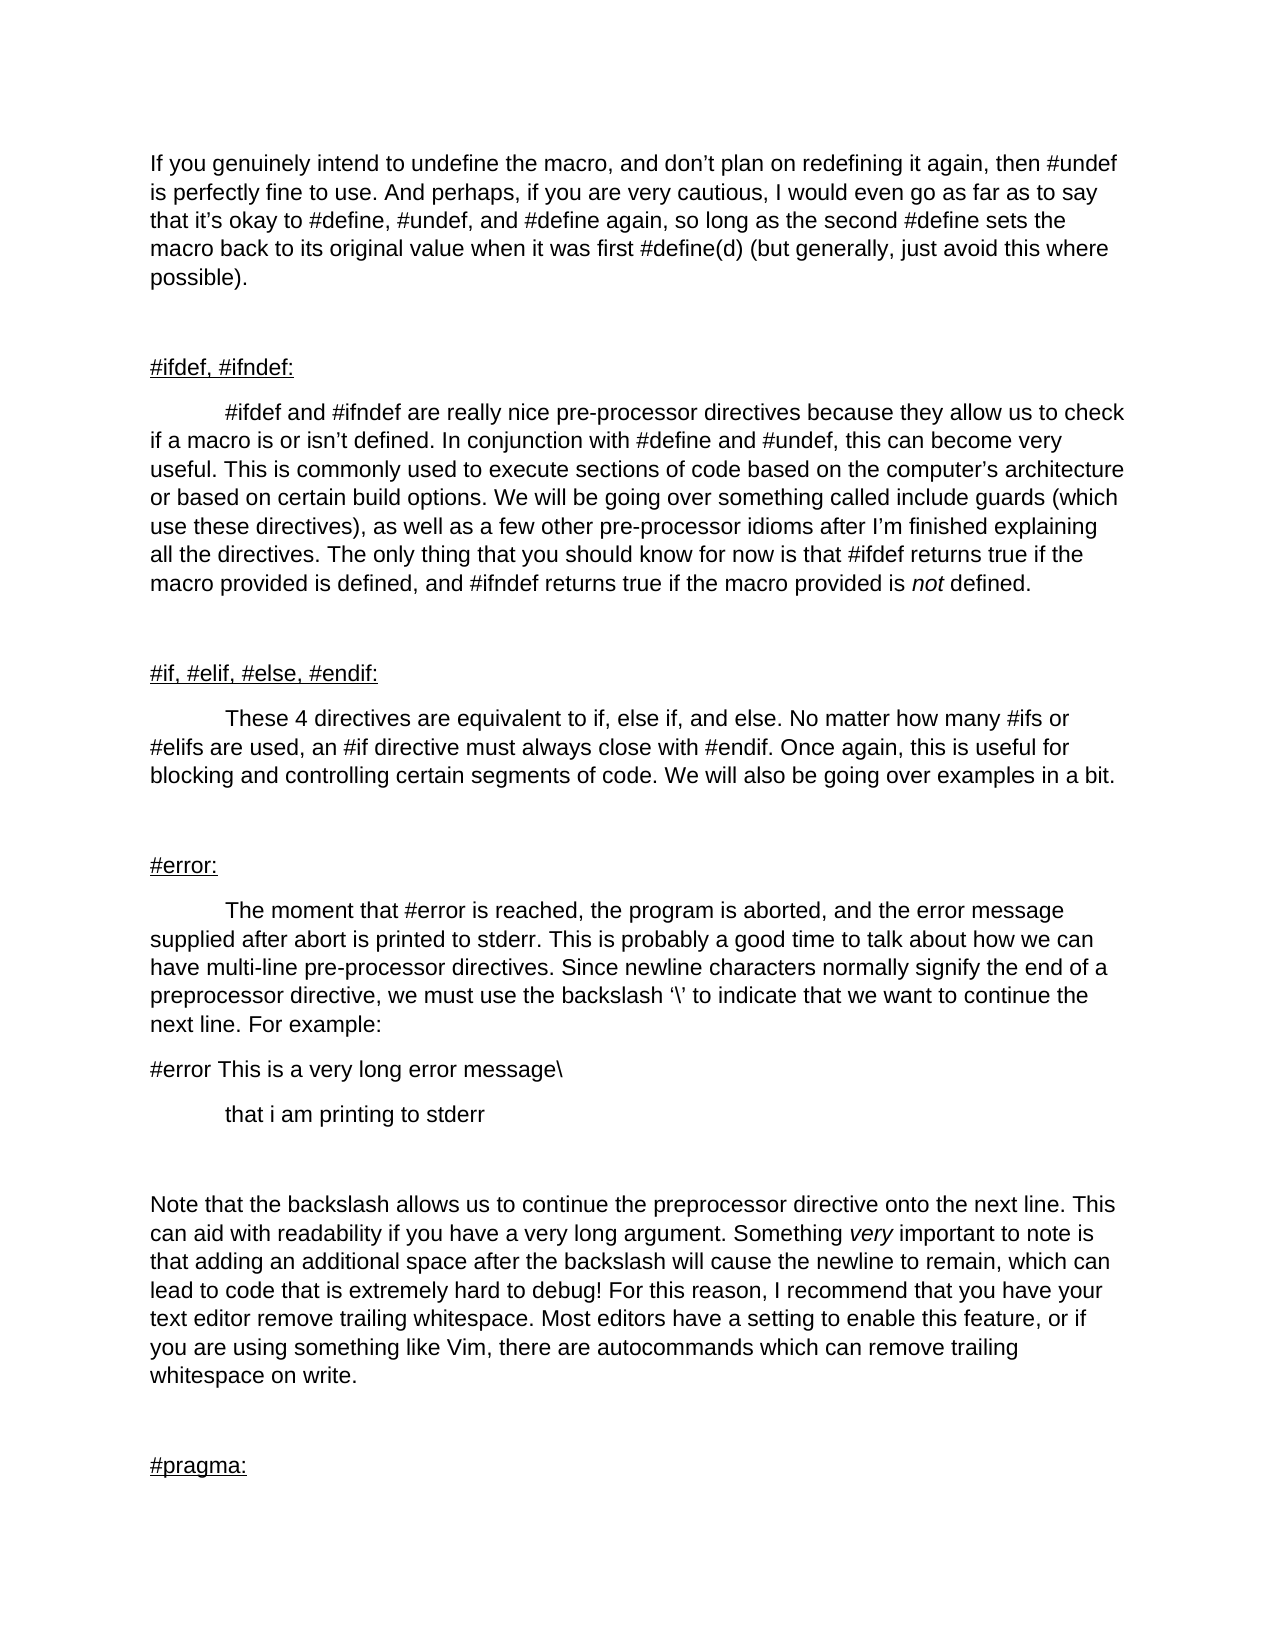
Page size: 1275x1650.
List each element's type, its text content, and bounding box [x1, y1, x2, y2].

text The moment that #error is reached, the program is aborted, and the error message supplied after abort is printed to stderr. This is probably a good time to talk about how we can have multi-line pre-processor directives. Since newline characters normally signify the end of a preprocessor directive, we must use the backslash ‘\’ to indicate that we want to continue the next line. For example: [150, 897, 1125, 1037]
text #ifdef and #ifndef are really nice pre-processor directives because they allow us to check if a macro is or isn’t defined. In conjunction with #define and #undef, this can become very useful. This is commonly used to execute sections of code based on the computer’s architecture or based on certain build options. We will be going over something called include guards (which use these directives), as well as a few other pre-processor idioms after I’m finished explaining all the directives. The only thing that you should know for now is that #ifdef returns true if the macro provided is defined, and #ifndef returns true if the macro provided is not defined. [150, 399, 1125, 596]
text that i am printing to stderr [150, 1101, 1125, 1127]
text #error: [150, 852, 1125, 878]
text #error This is a very long error message\ [150, 1056, 1125, 1082]
text #pragma: [150, 1452, 1125, 1478]
text #if, #elif, #else, #endif: [150, 660, 1125, 686]
text #ifdef, #ifndef: [150, 354, 1125, 380]
text These 4 directives are equivalent to if, else if, and else. No matter how many #ifs or #elifs are used, an #if directive must always close with #endif. Once again, this is useful for blocking and controlling certain segments of code. We will also be going over examples in a bit. [150, 705, 1125, 788]
